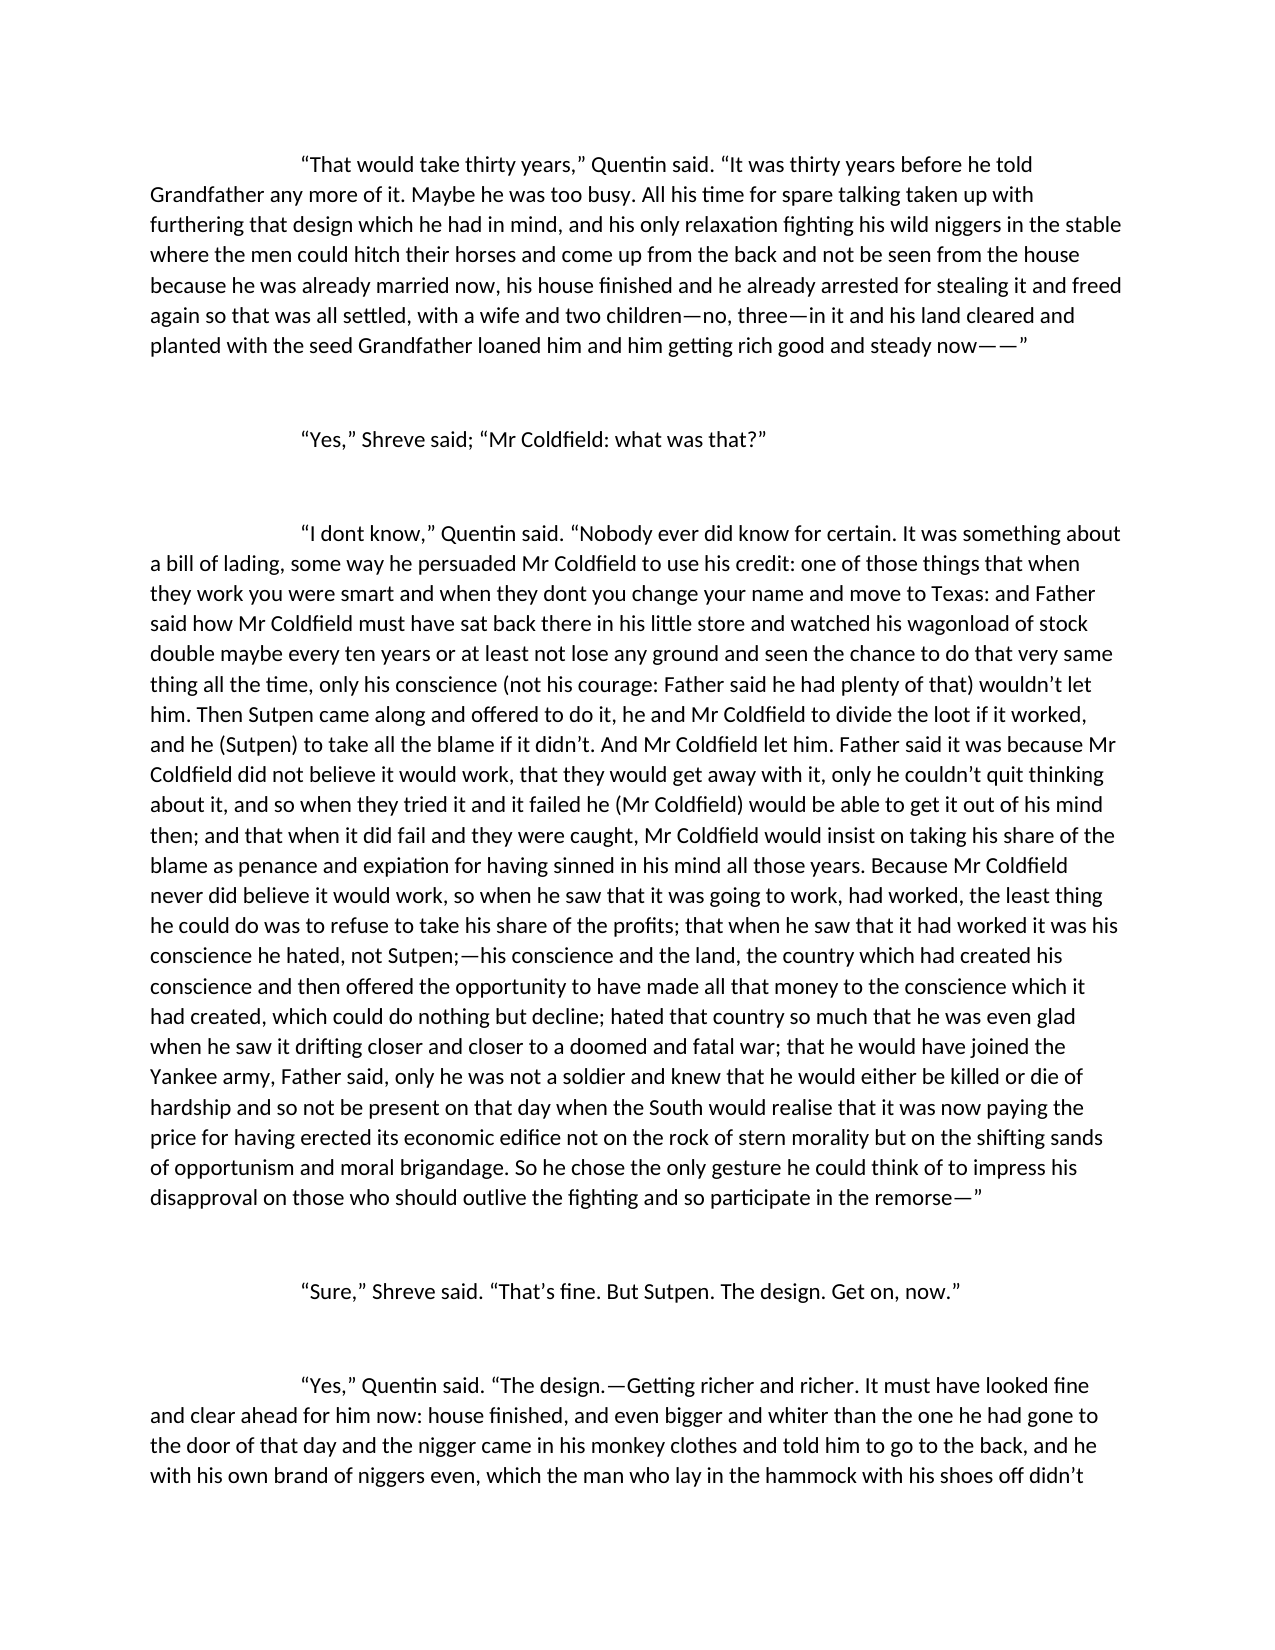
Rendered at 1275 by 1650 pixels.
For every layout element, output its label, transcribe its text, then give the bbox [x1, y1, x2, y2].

text “That would take thirty years,” Quentin said. “It was thirty years before he told Grandfather any more of it. Maybe he was too busy. All his time for spare talking taken up with furthering that design which he had in mind, and his only relaxation fighting his wild niggers in the stable where the men could hitch their horses and come up from the back and not be seen from the house because he was already married now, his house finished and he already arrested for stealing it and freed again so that was all settled, with a wife and two children—no, three—in it and his land cleared and planted with the seed Grandfather loaned him and him getting rich good and steady now——” [150, 150, 1125, 359]
text “I dont know,” Quentin said. “Nobody ever did know for certain. It was something about a bill of lading, some way he persuaded Mr Coldfield to use his credit: one of those things that when they work you were smart and when they dont you change your name and move to Texas: and Father said how Mr Coldfield must have sat back there in his little store and watched his wagonload of stock double maybe every ten years or at least not lose any ground and seen the chance to do that very same thing all the time, only his conscience (not his courage: Father said he had plenty of that) wouldn’t let him. Then Sutpen came along and offered to do it, he and Mr Coldfield to divide the loot if it worked, and he (Sutpen) to take all the blame if it didn’t. And Mr Coldfield let him. Father said it was because Mr Coldfield did not believe it would work, that they would get away with it, only he couldn’t quit thinking about it, and so when they tried it and it failed he (Mr Coldfield) would be able to get it out of his mind then; and that when it did fail and they were caught, Mr Coldfield would insist on taking his share of the blame as penance and expiation for having sinned in his mind all those years. Because Mr Coldfield never did believe it would work, so when he saw that it was going to work, had worked, the least thing he could do was to refuse to take his share of the profits; that when he saw that it had worked it was his conscience he hated, not Sutpen;—his conscience and the land, the country which had created his conscience and then offered the opportunity to have made all that money to the conscience which it had created, which could do nothing but decline; hated that country so much that he was even glad when he saw it drifting closer and closer to a doomed and fatal war; that he would have joined the Yankee army, Father said, only he was not a soldier and knew that he would either be killed or die of hardship and so not be present on that day when the South would realise that it was now paying the price for having erected its economic edifice not on the rock of stern morality but on the shifting sands of opportunism and moral brigandage. So he chose the only gesture he could think of to impress his disapproval on those who should outlive the fighting and so participate in the remorse—” [150, 519, 1125, 1211]
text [150, 1371, 1125, 1489]
text “Yes,” Shreve said; “Mr Coldfield: what was that?” [150, 425, 1125, 453]
text “Sure,” Shreve said. “That’s fine. But Sutpen. The design. Get on, now.” [150, 1277, 1125, 1305]
